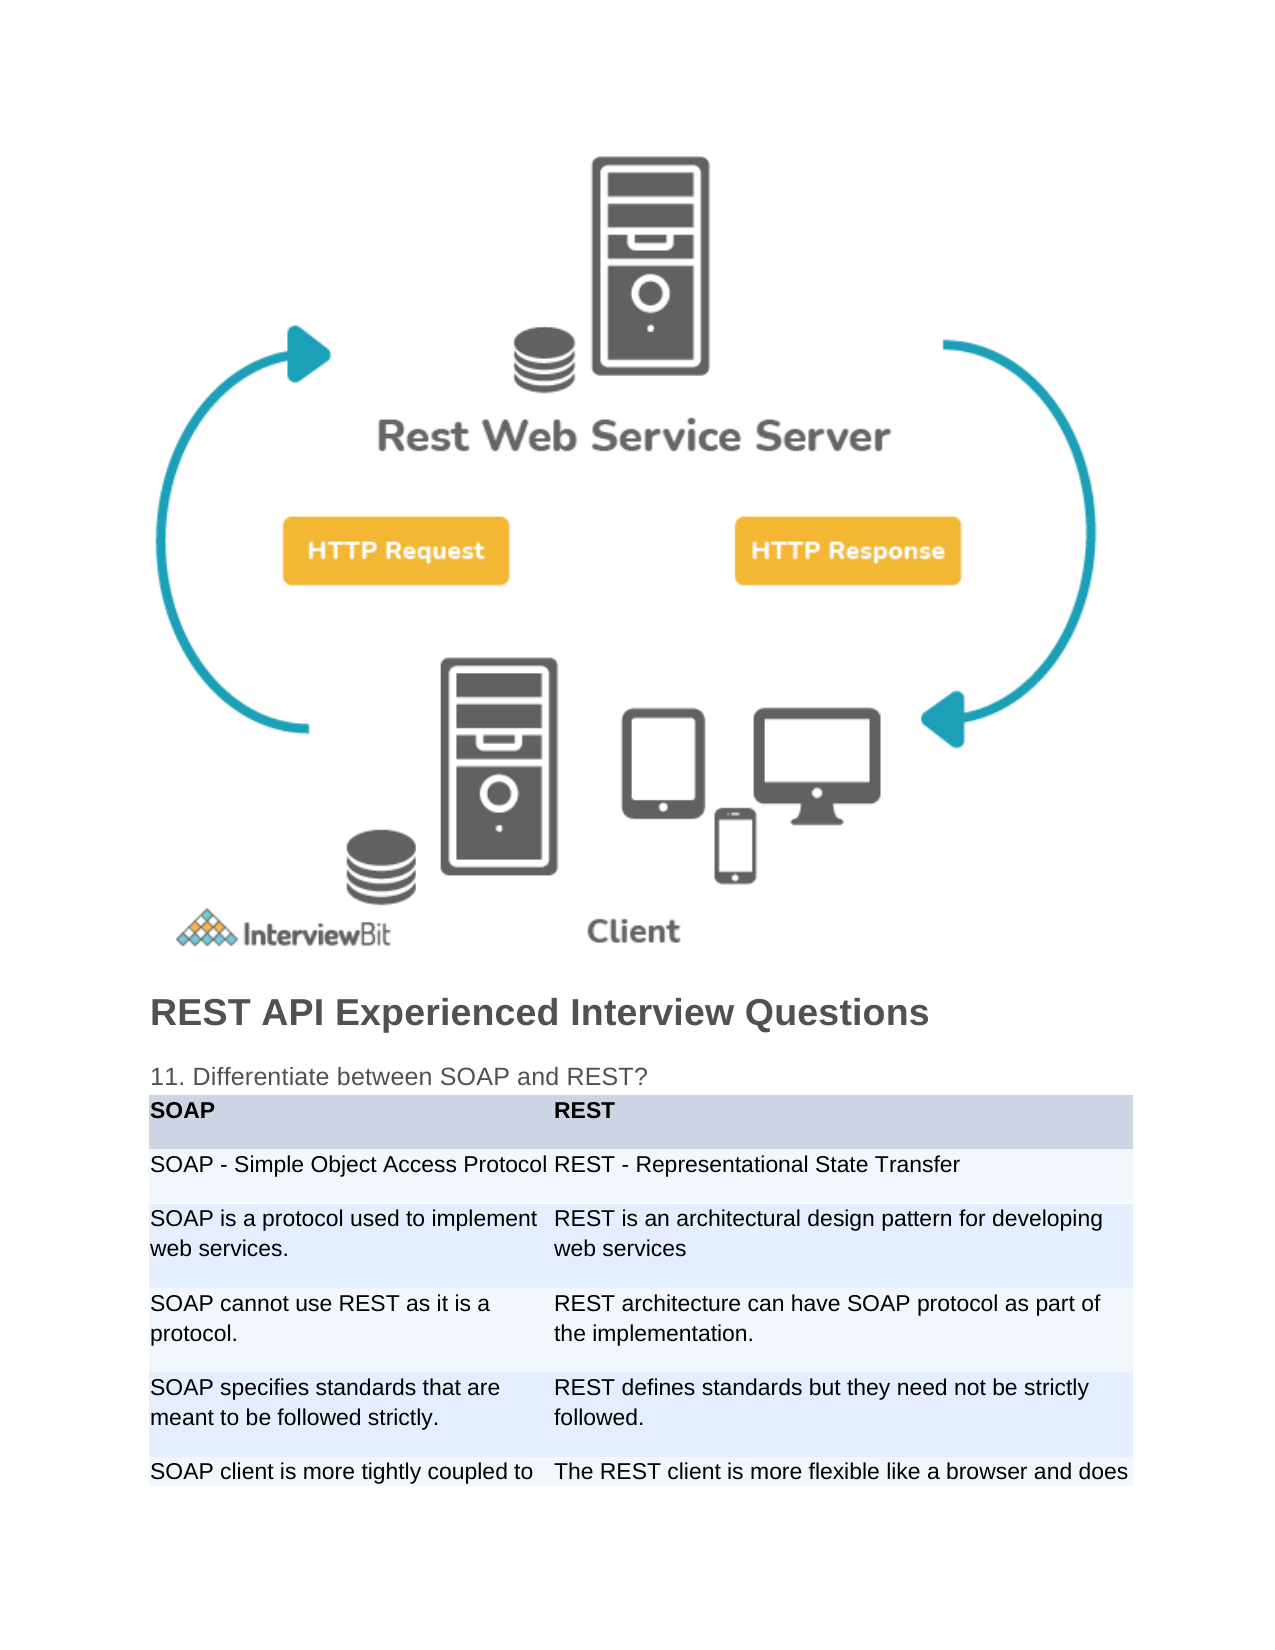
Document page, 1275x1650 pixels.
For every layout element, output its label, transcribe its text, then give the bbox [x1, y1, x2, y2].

table_cell SOAP cannot use REST as it is a protocol. [149, 1288, 552, 1372]
table_header REST [552, 1095, 1133, 1149]
table_cell REST - Representational State Transfer [552, 1149, 1133, 1203]
table_cell SOAP - Simple Object Access Protocol [149, 1149, 552, 1203]
subtitle 11. Differentiate between SOAP and REST? [150, 1062, 1125, 1091]
table_cell SOAP specifies standards that are meant to be followed strictly. [149, 1372, 552, 1457]
table_cell REST defines standards but they need not be strictly followed. [552, 1372, 1133, 1457]
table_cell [552, 1457, 1133, 1486]
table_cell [149, 1457, 552, 1486]
table_cell REST is an architectural design pattern for developing web services [552, 1204, 1133, 1288]
subtitle REST API Experienced Interview Questions [150, 990, 1125, 1033]
table_header SOAP [149, 1095, 552, 1149]
table_cell REST architecture can have SOAP protocol as part of the implementation. [552, 1288, 1133, 1372]
picture [150, 150, 1103, 957]
table_cell SOAP is a protocol used to implement web services. [149, 1204, 552, 1288]
